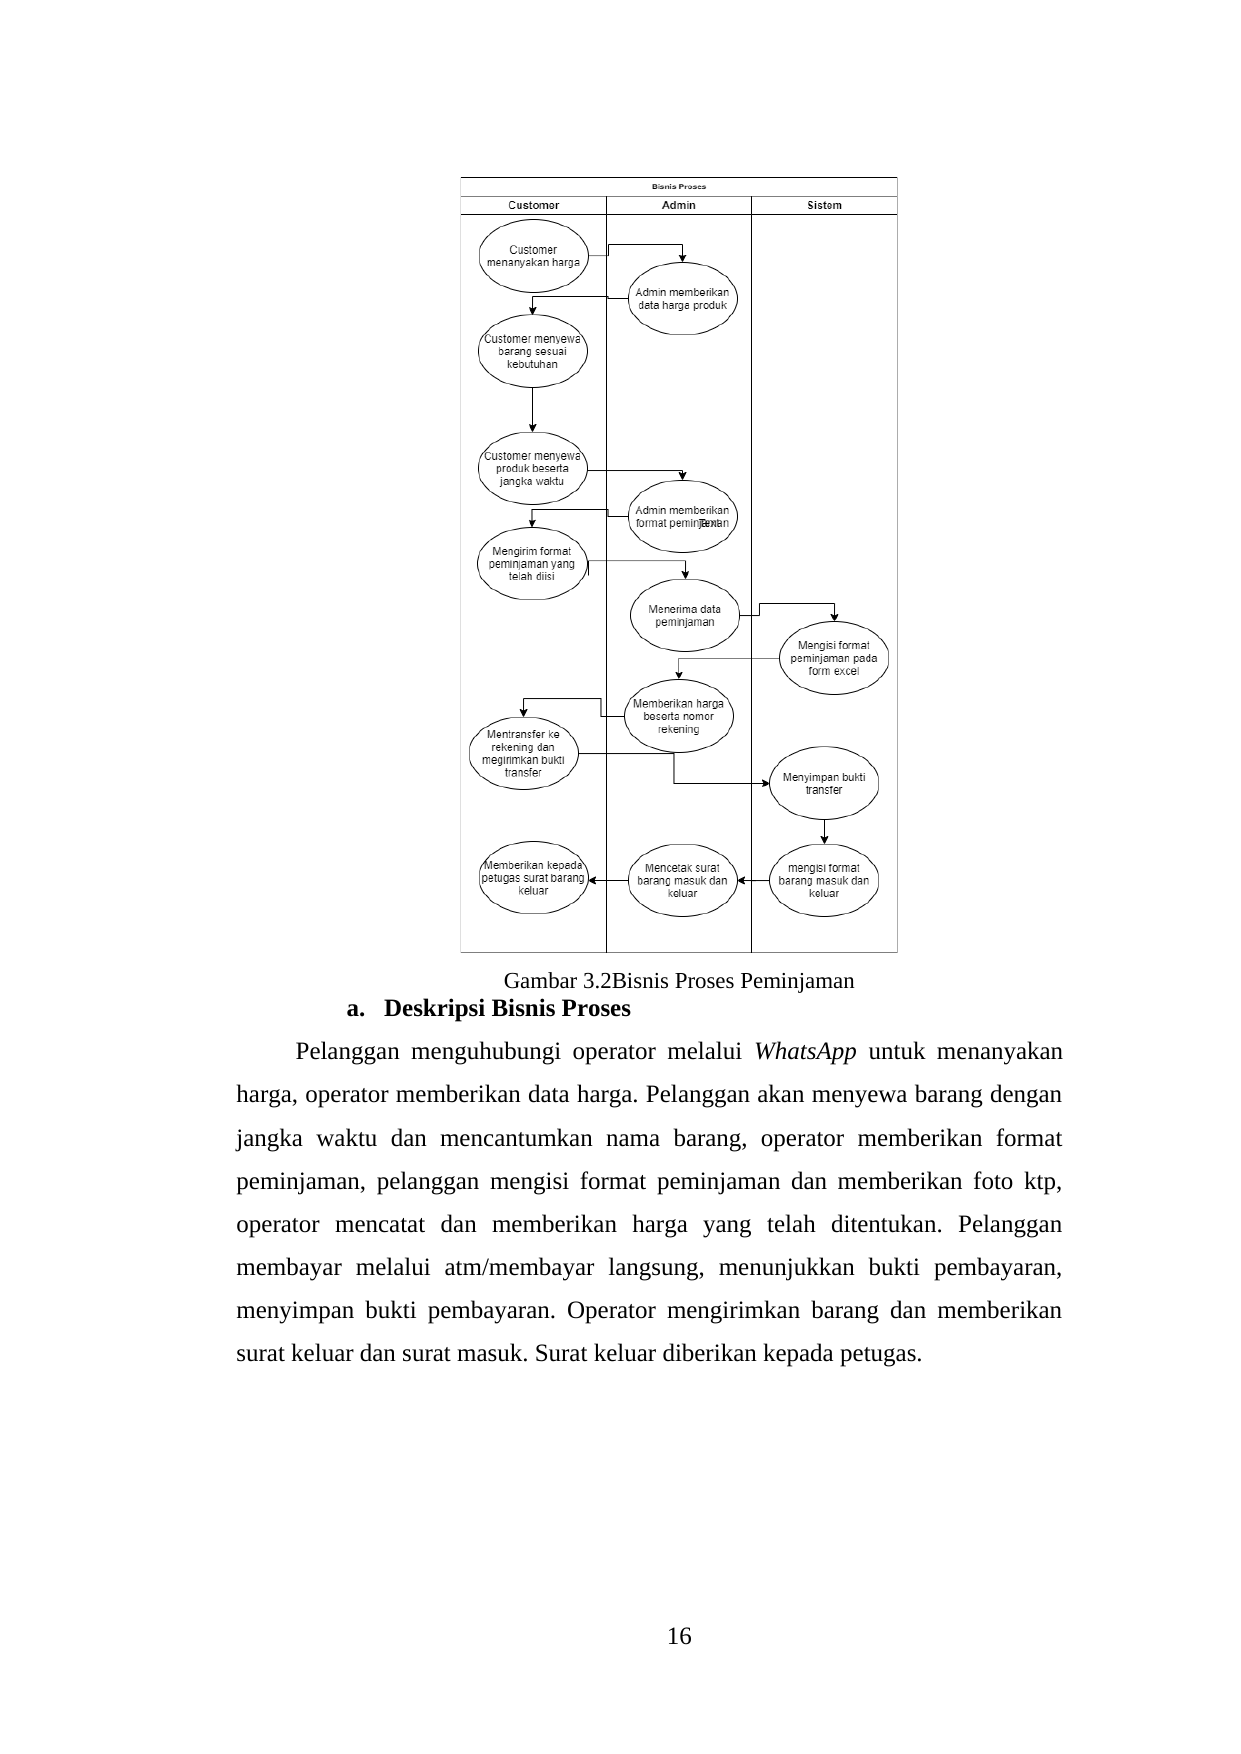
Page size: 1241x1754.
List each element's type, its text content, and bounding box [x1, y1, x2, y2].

list Deskripsi Bisnis Proses [346, 993, 1063, 1022]
text Gambar 3.2Bisnis Proses Peminjaman [236, 967, 1063, 993]
text Pelanggan menguhubungi operator melalui WhatsApp untuk menanyakan harga, operator memberikan data harga. Pelanggan akan menyewa barang dengan jangka waktu dan mencantumkan nama barang, operator memberikan format peminjaman, pelanggan mengisi format peminjaman dan memberikan foto ktp, operator mencatat dan memberikan harga yang telah ditentukan. Pelanggan membayar melalui atm/membayar langsung, menunjukkan bukti pembayaran, menyimpan bukti pembayaran. Operator mengirimkan barang dan memberikan surat keluar dan surat masuk. Surat keluar diberikan kepada petugas. [236, 1036, 1063, 1367]
picture [460, 177, 898, 953]
